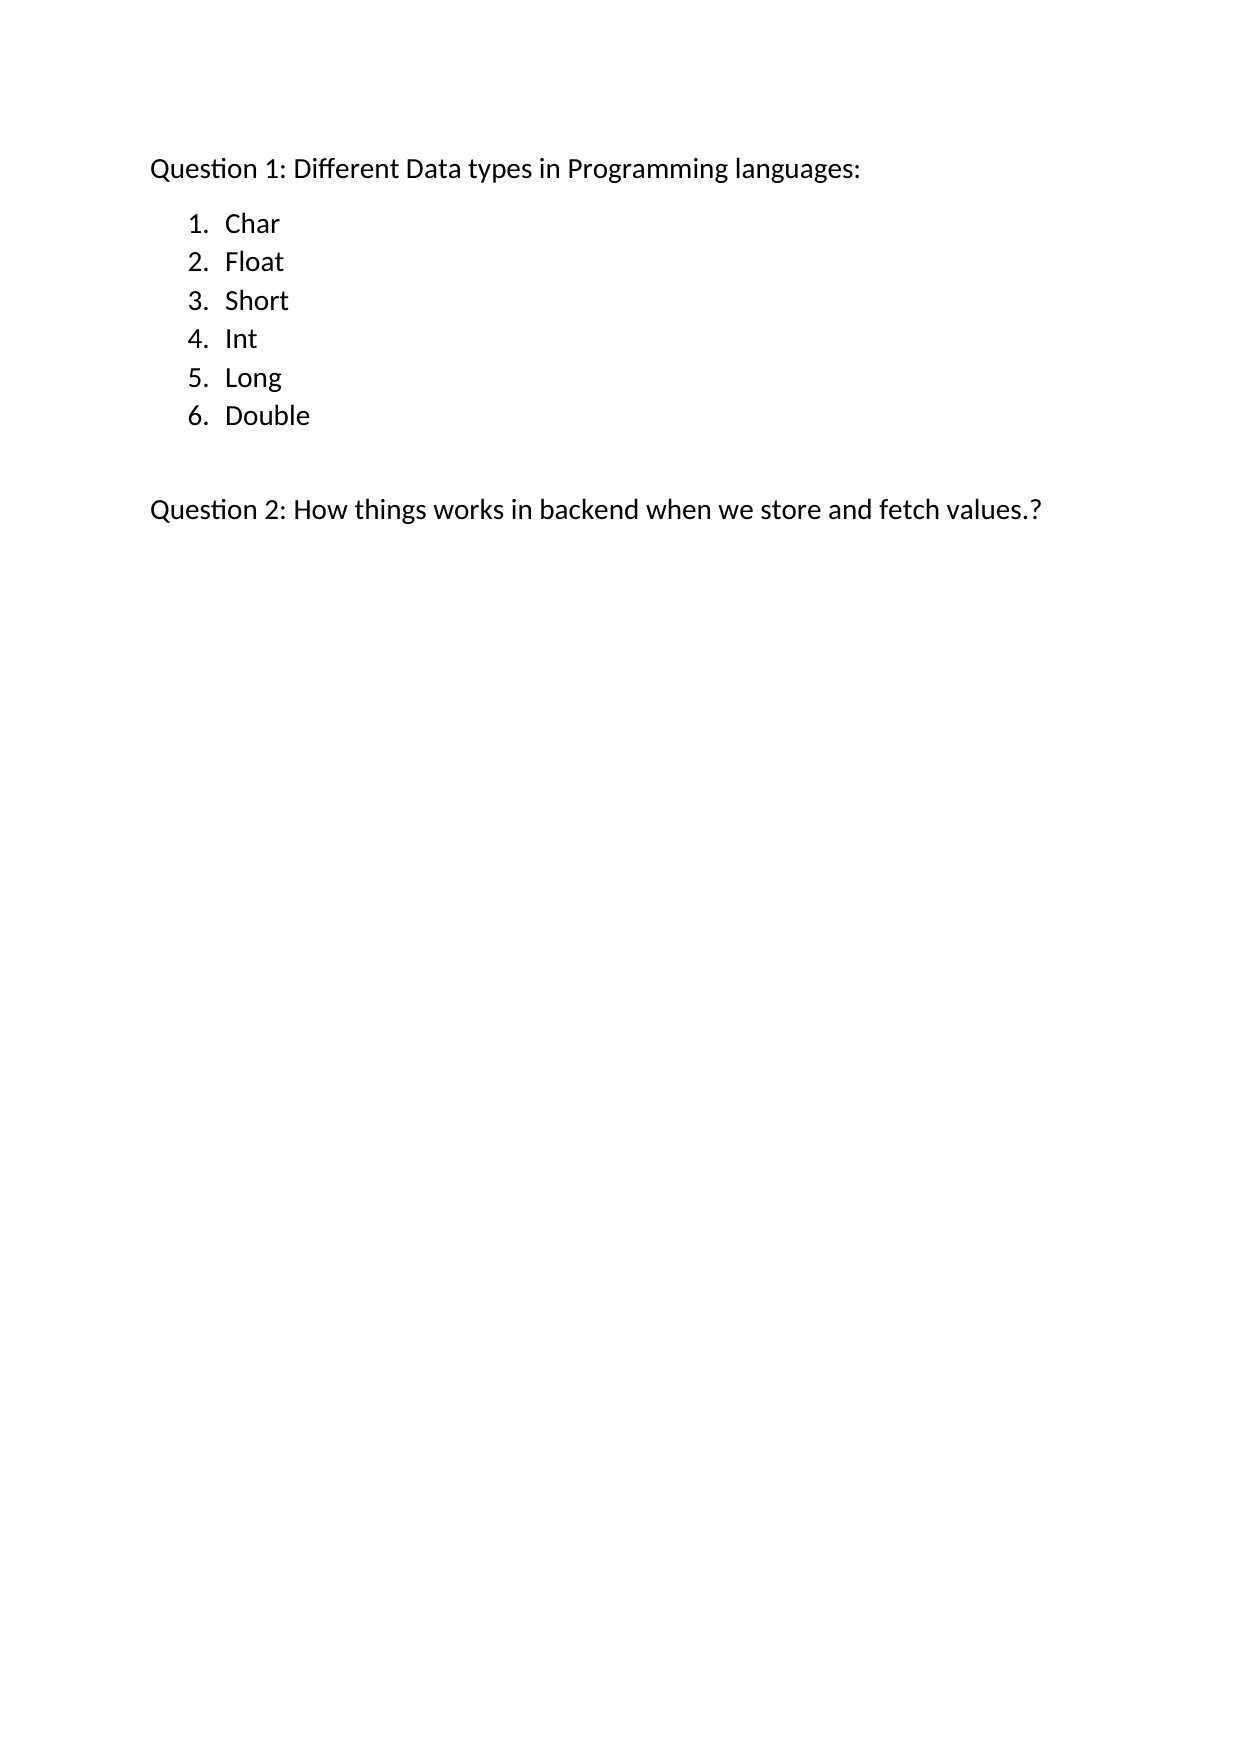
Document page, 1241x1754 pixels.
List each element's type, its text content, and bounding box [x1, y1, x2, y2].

text Question 1: Different Data types in Programming languages: [150, 150, 1090, 186]
list Float [187, 243, 1090, 279]
list Int [187, 320, 1090, 356]
list Char [187, 205, 1090, 241]
list Double [187, 397, 1090, 433]
text Question 2: How things works in backend when we store and fetch values.? [150, 491, 1090, 526]
list Long [187, 359, 1090, 394]
list Short [187, 282, 1090, 318]
